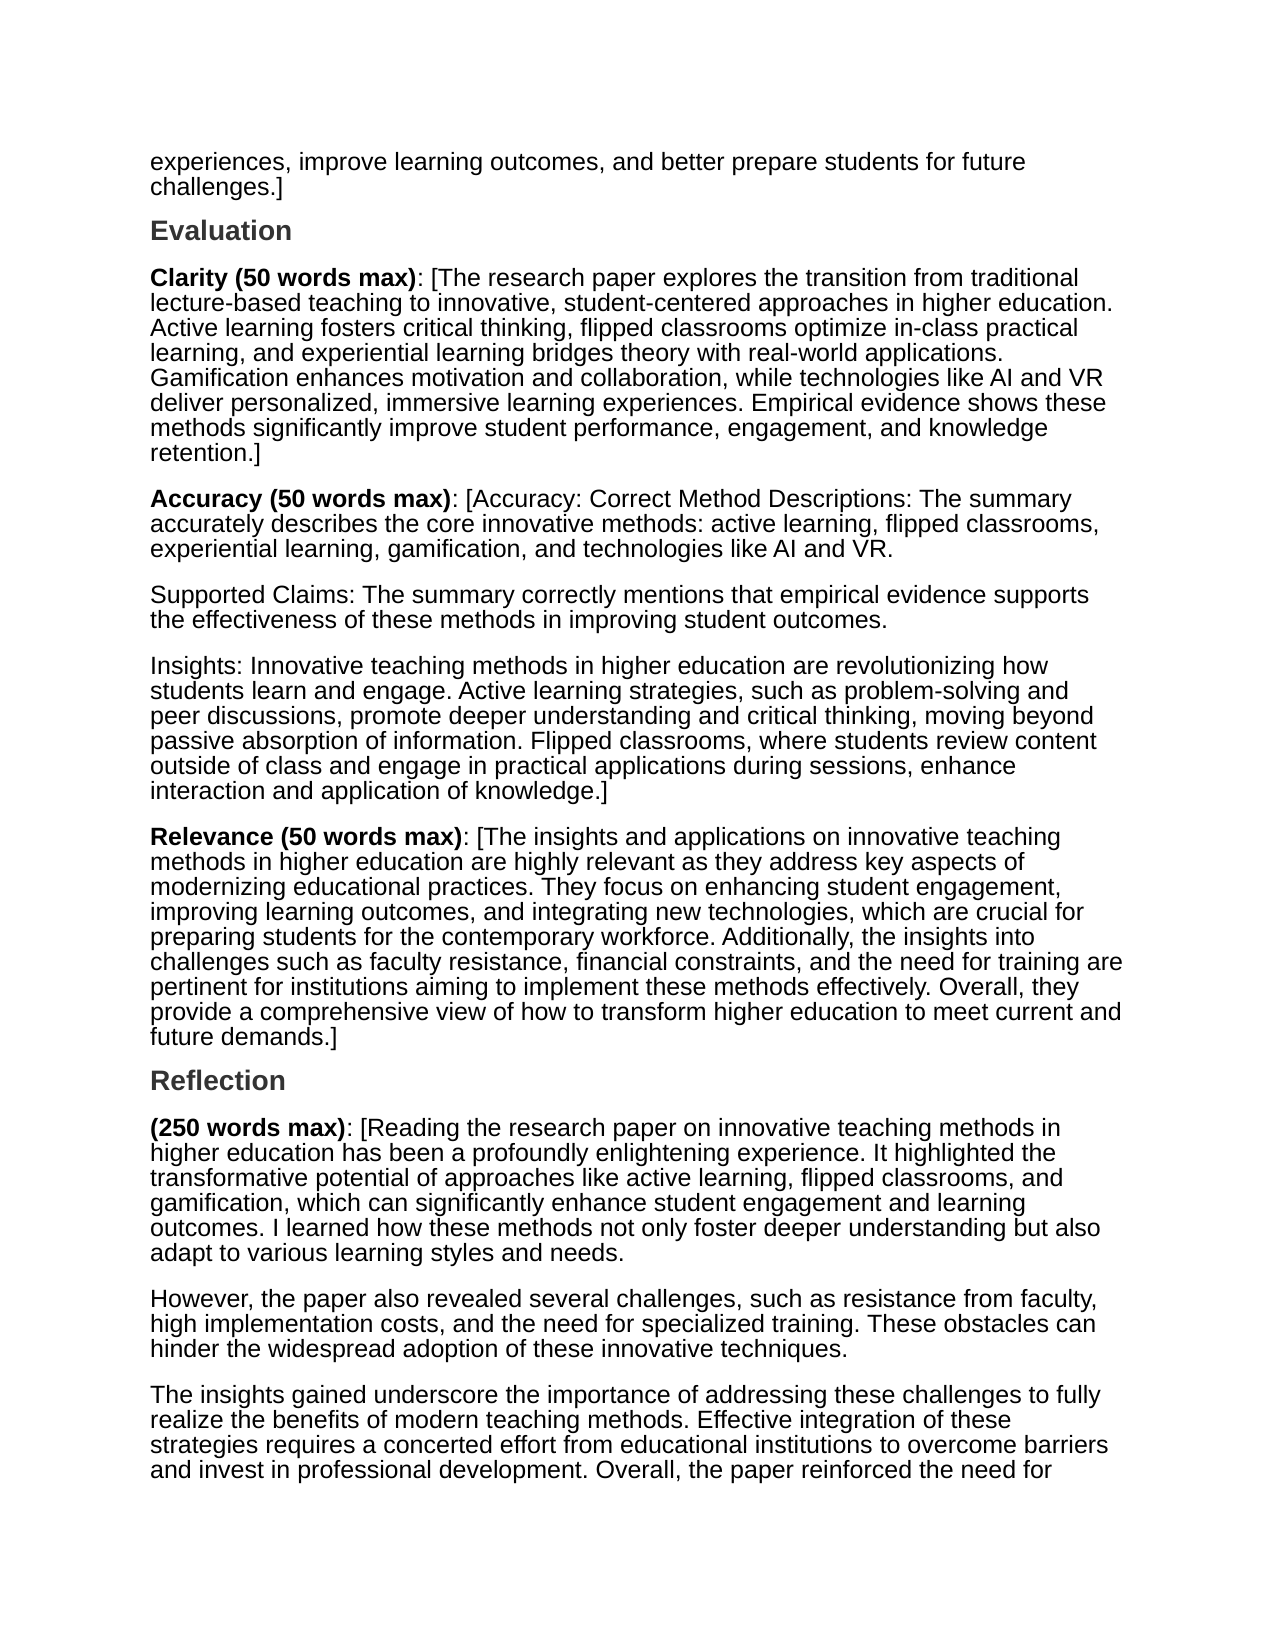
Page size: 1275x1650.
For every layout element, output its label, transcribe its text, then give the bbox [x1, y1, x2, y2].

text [150, 1383, 1125, 1483]
text Clarity (50 words max): [The research paper explores the transition from traditional lecture-based teaching to innovative, student-centered approaches in higher education. Active learning fosters critical thinking, flipped classrooms optimize in-class practical learning, and experiential learning bridges theory with real-world applications. Gamification enhances motivation and collaboration, while technologies like AI and VR deliver personalized, immersive learning experiences. Empirical evidence shows these methods significantly improve student performance, engagement, and knowledge retention.] [150, 267, 1125, 467]
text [150, 150, 1125, 200]
text However, the paper also revealed several challenges, such as resistance from faculty, high implementation costs, and the need for specialized training. These obstacles can hinder the widespread adoption of these innovative techniques. [150, 1287, 1125, 1362]
text Reflection [150, 1071, 1125, 1096]
text Accuracy (50 words max): [Accuracy: Correct Method Descriptions: The summary accurately describes the core innovative methods: active learning, flipped classrooms, experiential learning, gamification, and technologies like AI and VR. [150, 487, 1125, 562]
text (250 words max): [Reading the research paper on innovative teaching methods in higher education has been a profoundly enlightening experience. It highlighted the transformative potential of approaches like active learning, flipped classrooms, and gamification, which can significantly enhance student engagement and learning outcomes. I learned how these methods not only foster deeper understanding but also adapt to various learning styles and needs. [150, 1117, 1125, 1267]
text Evaluation [150, 221, 1125, 246]
text Insights: Innovative teaching methods in higher education are revolutionizing how students learn and engage. Active learning strategies, such as problem-solving and peer discussions, promote deeper understanding and critical thinking, moving beyond passive absorption of information. Flipped classrooms, where students review content outside of class and engage in practical applications during sessions, enhance interaction and application of knowledge.] [150, 654, 1125, 804]
text Relevance (50 words max): [The insights and applications on innovative teaching methods in higher education are highly relevant as they address key aspects of modernizing educational practices. They focus on enhancing student engagement, improving learning outcomes, and integrating new technologies, which are crucial for preparing students for the contemporary workforce. Additionally, the insights into challenges such as faculty resistance, financial constraints, and the need for training are pertinent for institutions aiming to implement these methods effectively. Overall, they provide a comprehensive view of how to transform higher education to meet current and future demands.] [150, 825, 1125, 1050]
text Supported Claims: The summary correctly mentions that empirical evidence supports the effectiveness of these methods in improving student outcomes. [150, 583, 1125, 633]
